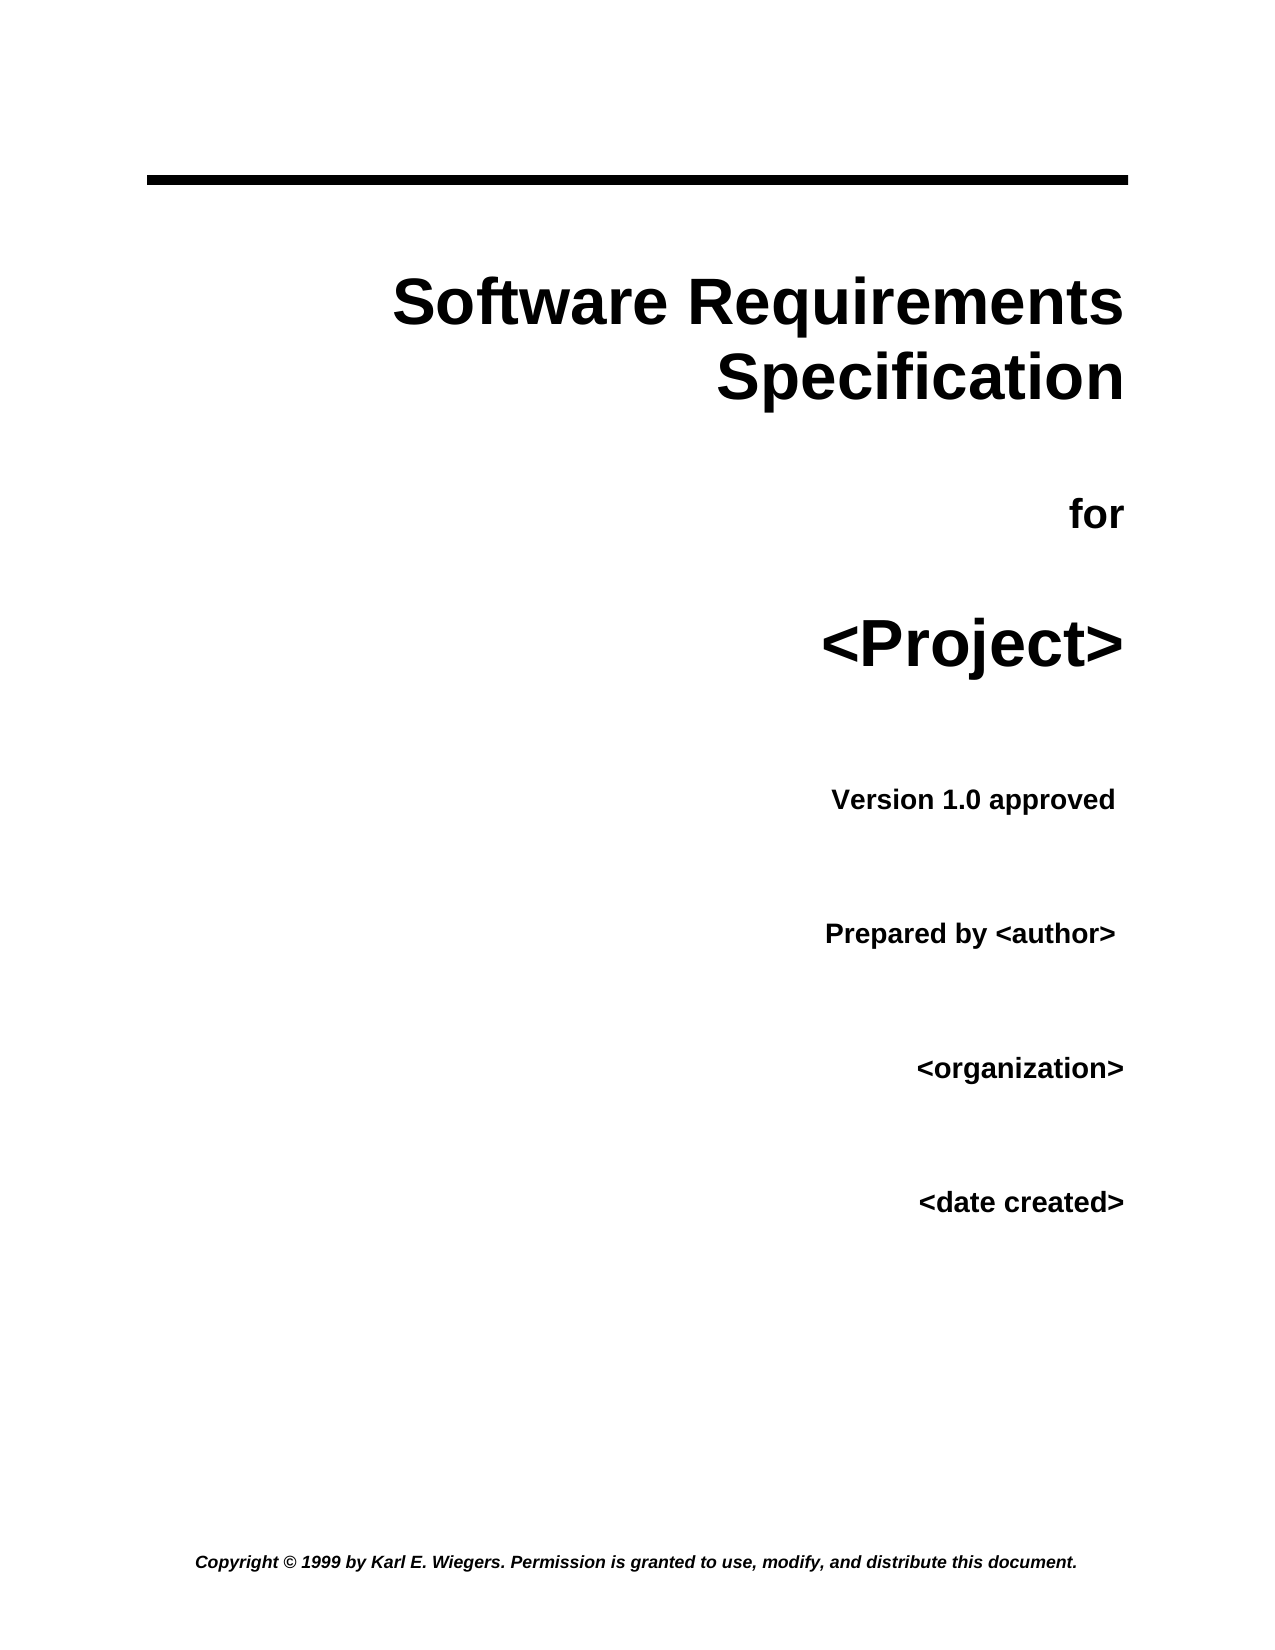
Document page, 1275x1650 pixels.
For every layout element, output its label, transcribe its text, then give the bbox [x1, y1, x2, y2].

picture [147, 175, 1129, 185]
text Prepared by <author> [825, 917, 1125, 950]
text for [1069, 489, 1125, 537]
text <organization> [917, 1051, 1125, 1084]
text <Project> [821, 604, 1125, 681]
text <date created> [919, 1185, 1125, 1219]
text Copyright © 1999 by Karl E. Wiegers. Permission is granted to use, modify, and distribute this document. [150, 1551, 1123, 1572]
text Software Requirements Specification [383, 262, 1125, 413]
text Version 1.0 approved [831, 783, 1125, 815]
